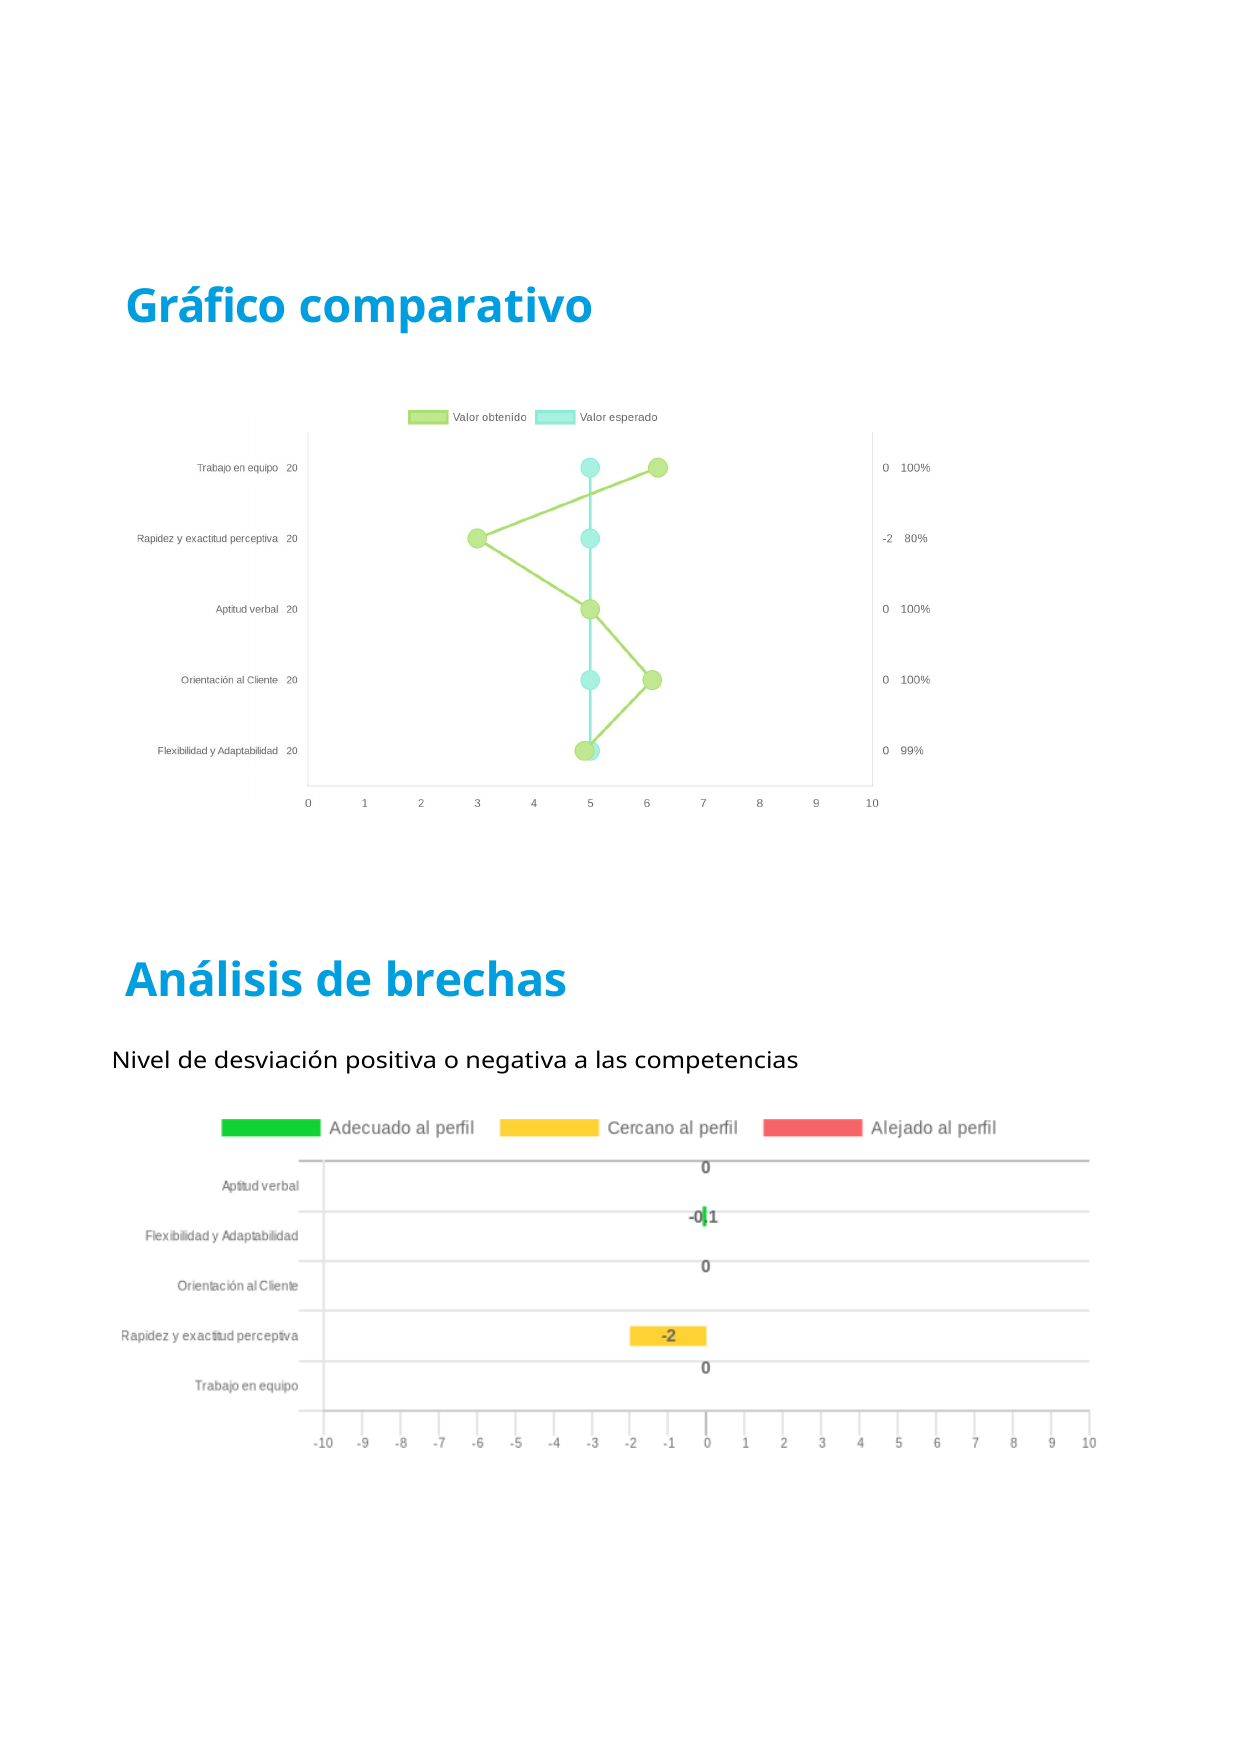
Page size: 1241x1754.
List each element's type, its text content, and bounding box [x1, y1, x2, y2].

text Análisis de brechas [125, 946, 1240, 1010]
text Nivel de desviación positiva o negativa a las competencias [0, 1044, 1240, 1076]
picture [121, 1119, 1097, 1448]
subtitle Gráfico comparativo [125, 272, 1240, 336]
picture [137, 410, 930, 807]
